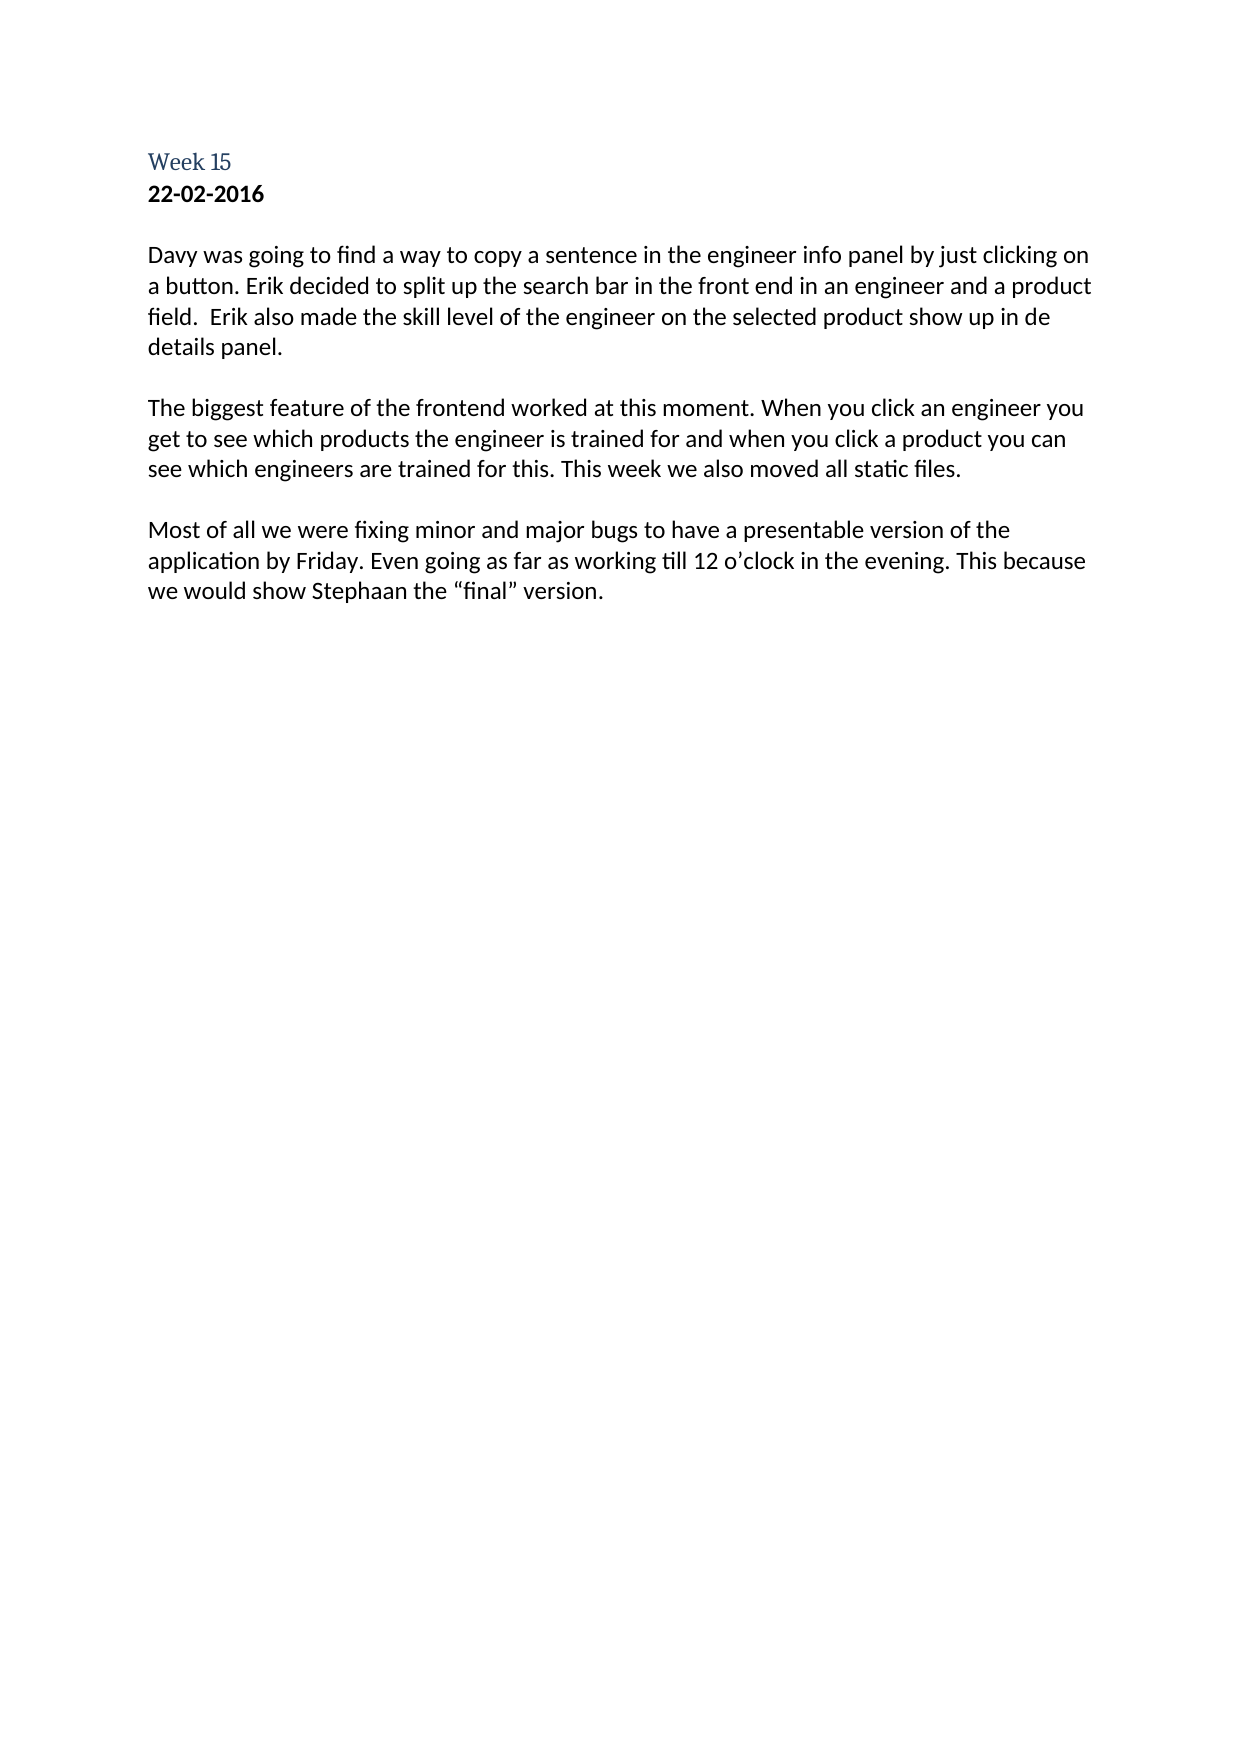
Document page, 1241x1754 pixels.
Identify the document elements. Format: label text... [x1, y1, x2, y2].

text Davy was going to find a way to copy a sentence in the engineer info panel by just clicking on a button. Erik decided to split up the search bar in the front end in an engineer and a product field. Erik also made the skill level of the engineer on the selected product show up in de details panel. [148, 240, 1093, 362]
subtitle Week 15 [148, 148, 1093, 176]
text Most of all we were fixing minor and major bugs to have a presentable version of the application by Friday. Even going as far as working till 12 o’clock in the evening. This because we would show Stephaan the “final” version. [148, 514, 1093, 606]
text 22-02-2016 [148, 179, 1093, 209]
text The biggest feature of the frontend worked at this moment. When you click an engineer you get to see which products the engineer is trained for and when you click a product you can see which engineers are trained for this. This week we also moved all static files. [148, 392, 1093, 484]
